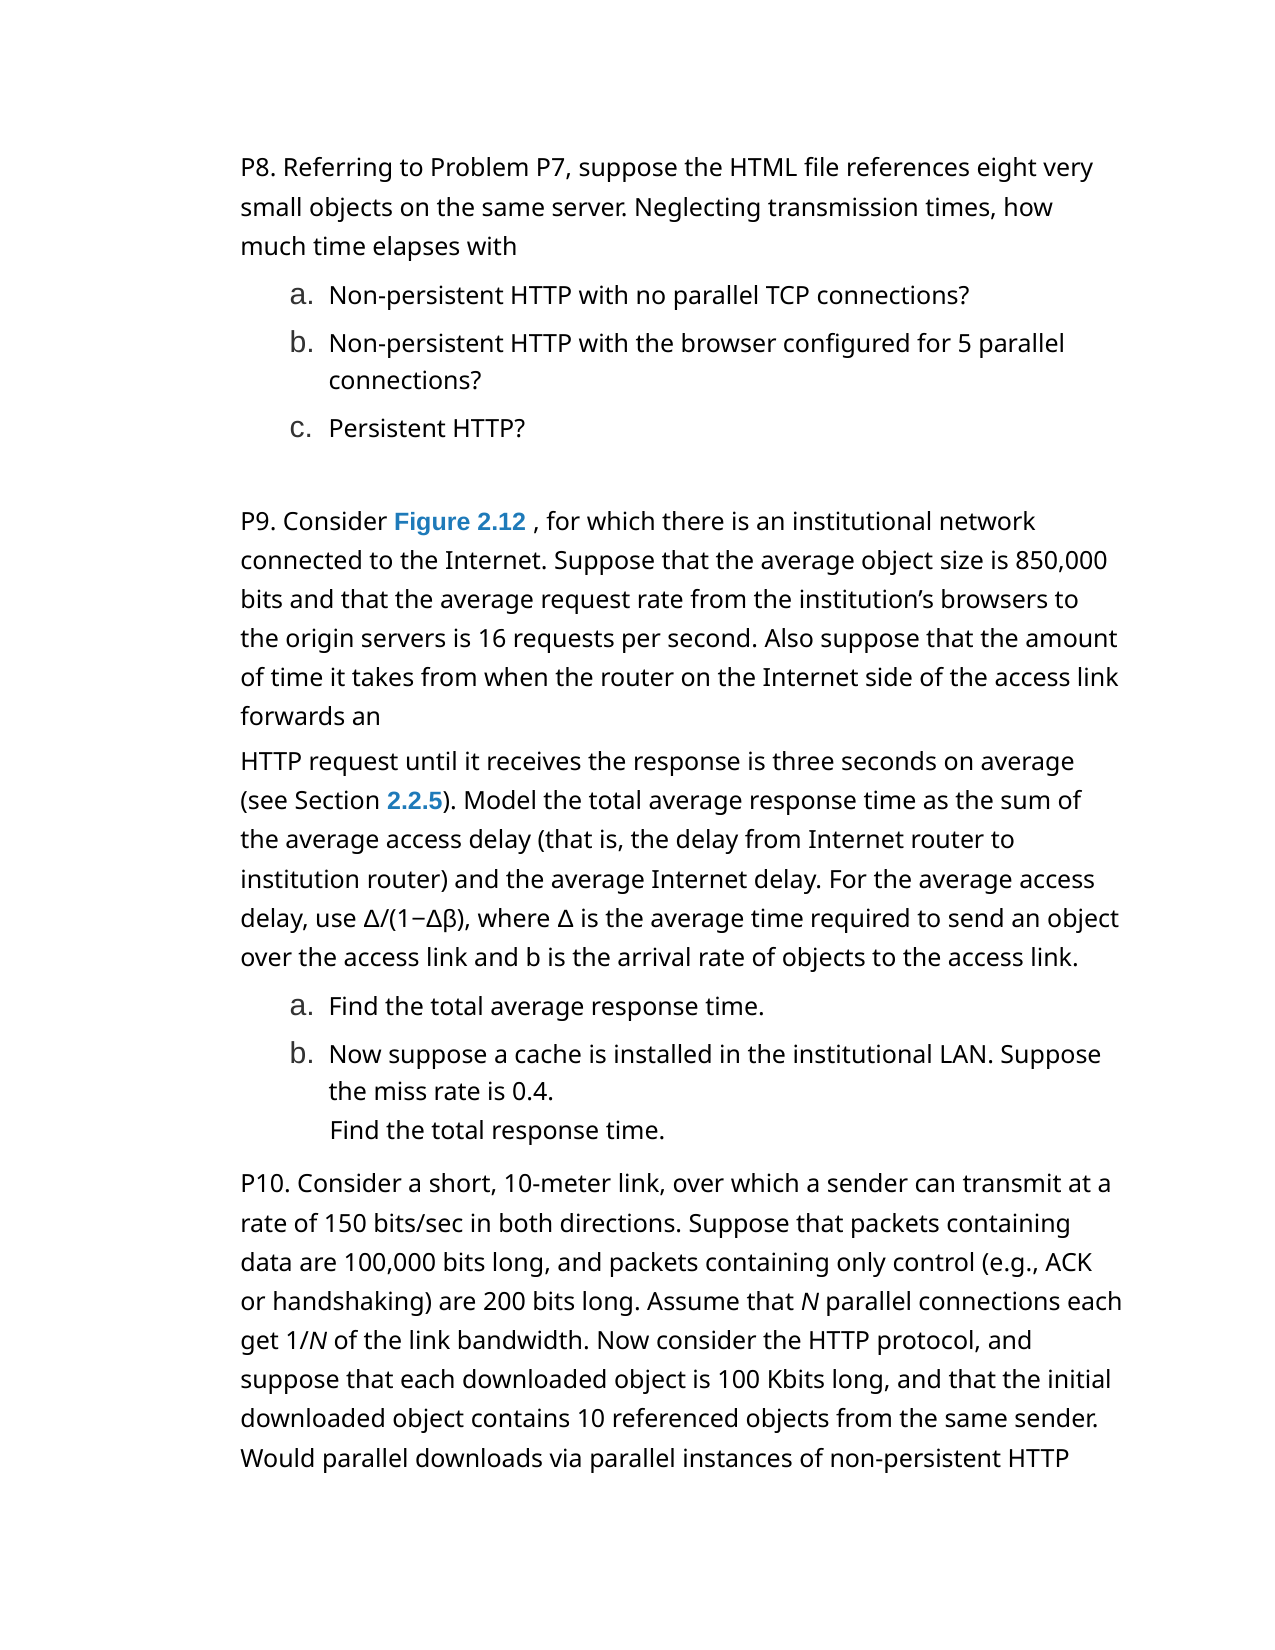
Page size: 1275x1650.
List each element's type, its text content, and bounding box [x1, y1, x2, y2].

text P9. Consider Figure 2.12 , for which there is an institutional network connected to the Internet. Suppose that the average object size is 850,000 bits and that the average request rate from the institution’s browsers to the origin servers is 16 requests per second. Also suppose that the amount of time it takes from when the router on the Internet side of the access link forwards an [240, 503, 1123, 733]
list Now suppose a cache is installed in the institutional LAN. Suppose the miss rate is 0.4. [289, 1035, 1123, 1107]
text Find the total response time. [329, 1113, 1123, 1147]
list Persistent HTTP? [289, 408, 1123, 444]
text HTTP request until it receives the response is three seconds on average (see Section 2.2.5). Model the total average response time as the sum of the average access delay (that is, the delay from Internet router to institution router) and the average Internet delay. For the average access delay, use Δ/(1−Δβ), where Δ is the average time required to send an object over the access link and b is the arrival rate of objects to the access link. [240, 744, 1123, 974]
list Find the total average response time. [289, 986, 1123, 1022]
list Non-persistent HTTP with no parallel TCP connections? [289, 276, 1123, 311]
text P8. Referring to Problem P7, suppose the HTML file references eight very small objects on the same server. Neglecting transmission times, how much time elapses with [240, 150, 1123, 262]
list Non-persistent HTTP with the browser configured for 5 parallel connections? [289, 324, 1123, 396]
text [240, 1166, 1123, 1474]
